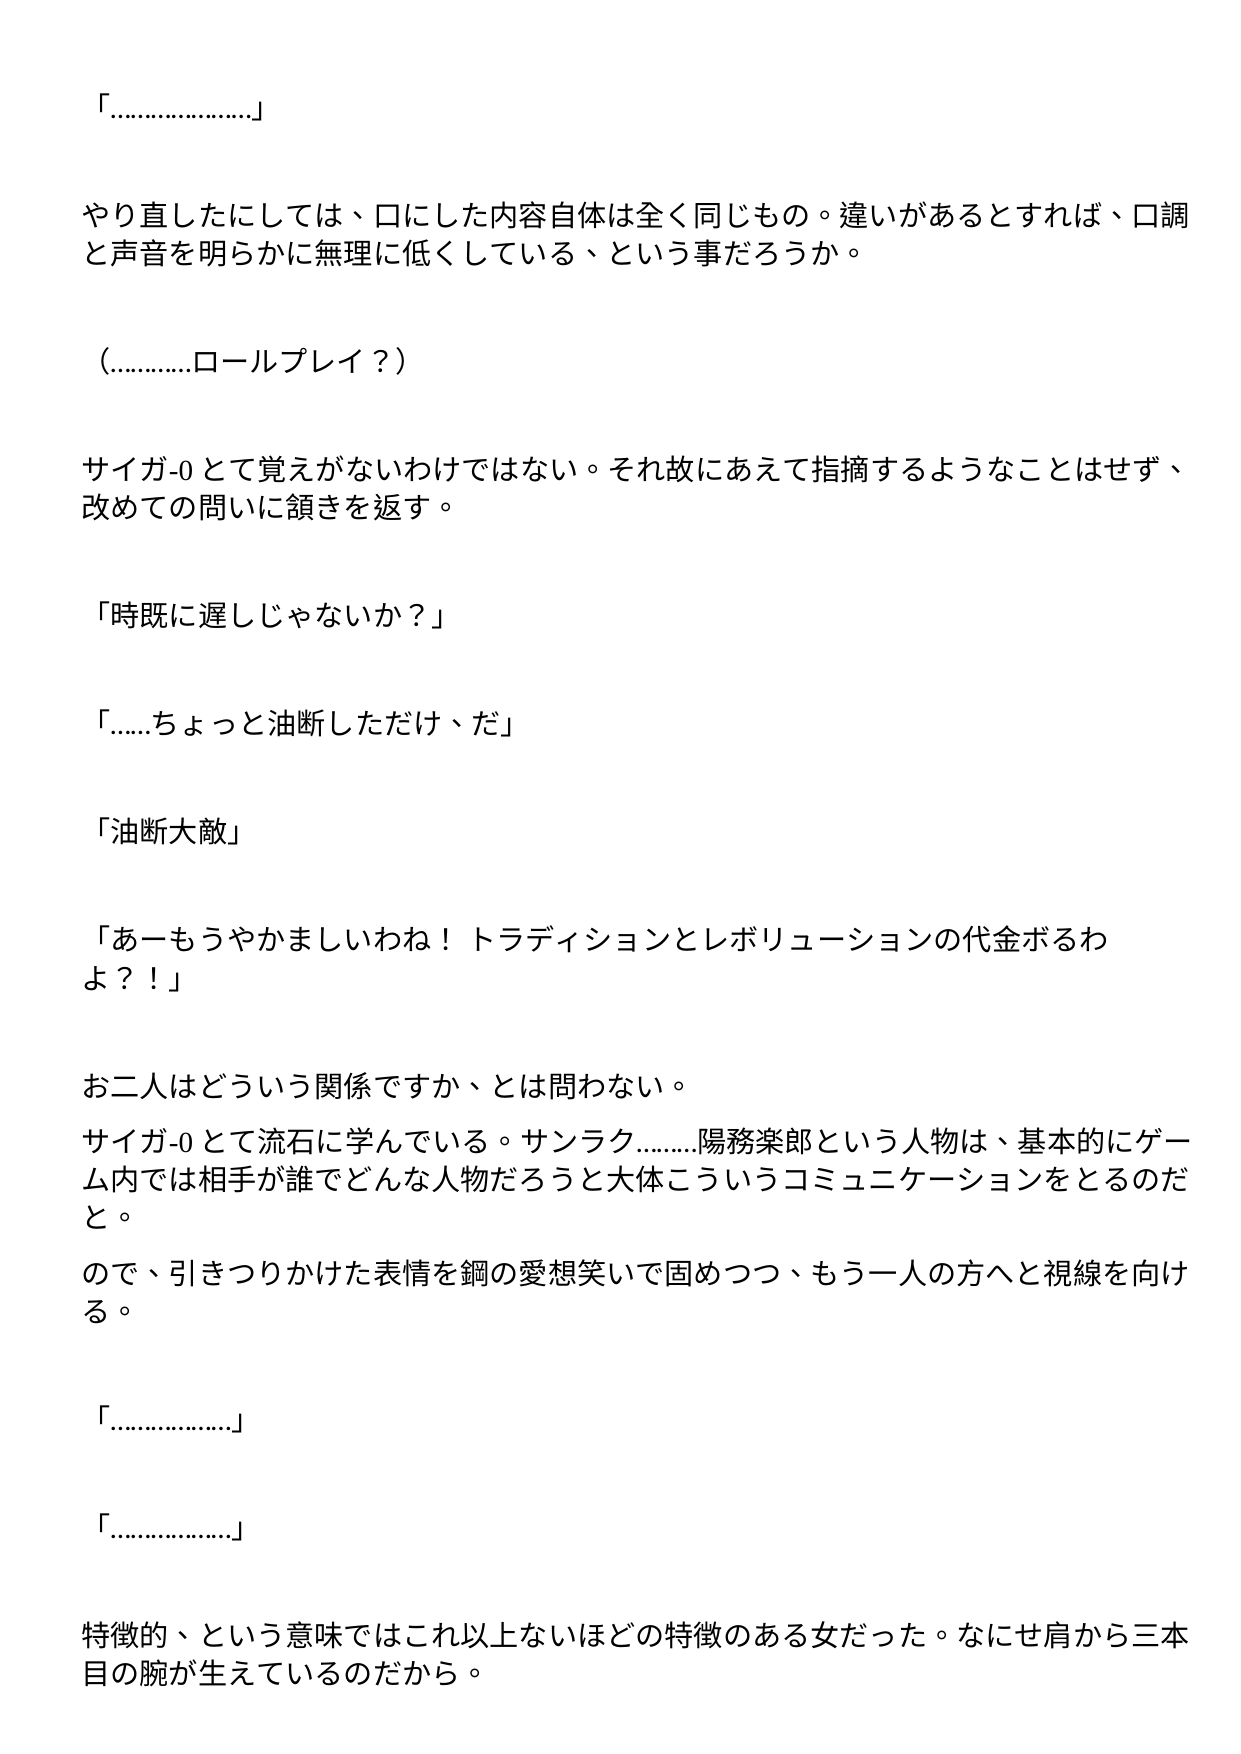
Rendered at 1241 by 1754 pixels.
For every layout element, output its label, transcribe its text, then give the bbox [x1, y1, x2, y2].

text 「………………」 [81, 1510, 1215, 1546]
text 「……ちょっと油断しただけ、だ」 [81, 706, 1215, 742]
text 「時既に遅しじゃないか？」 [81, 598, 1215, 634]
text サイガ-0とて流石に学んでいる。サンラク………陽務楽郎という人物は、基本的にゲーム内では相手が誰でどんな人物だろうと大体こういうコミュニケーションをとるのだと。 [81, 1124, 1215, 1236]
text 「…………………」 [81, 90, 1215, 126]
text 「………………」 [81, 1402, 1215, 1438]
text やり直したにしては、口にした内容自体は全く同じもの。違いがあるとすれば、口調と声音を明らかに無理に低くしている、という事だろうか。 [81, 198, 1215, 272]
text サイガ-0とて覚えがないわけではない。それ故にあえて指摘するようなことはせず、改めての問いに頷きを返す。 [81, 452, 1215, 526]
text 「油断大敵」 [81, 814, 1215, 850]
text お二人はどういう関係ですか、とは問わない。 [81, 1069, 1215, 1104]
text （…………ロールプレイ？） [81, 344, 1215, 380]
text 特徴的、という意味ではこれ以上ないほどの特徴のある女だった。なにせ肩から三本目の腕が生えているのだから。 [81, 1618, 1215, 1692]
text ので、引きつりかけた表情を鋼の愛想笑いで固めつつ、もう一人の方へと視線を向ける。 [81, 1256, 1215, 1330]
text 「あーもうやかましいわね！ トラディションとレボリューションの代金ボるわよ？！」 [81, 922, 1215, 996]
